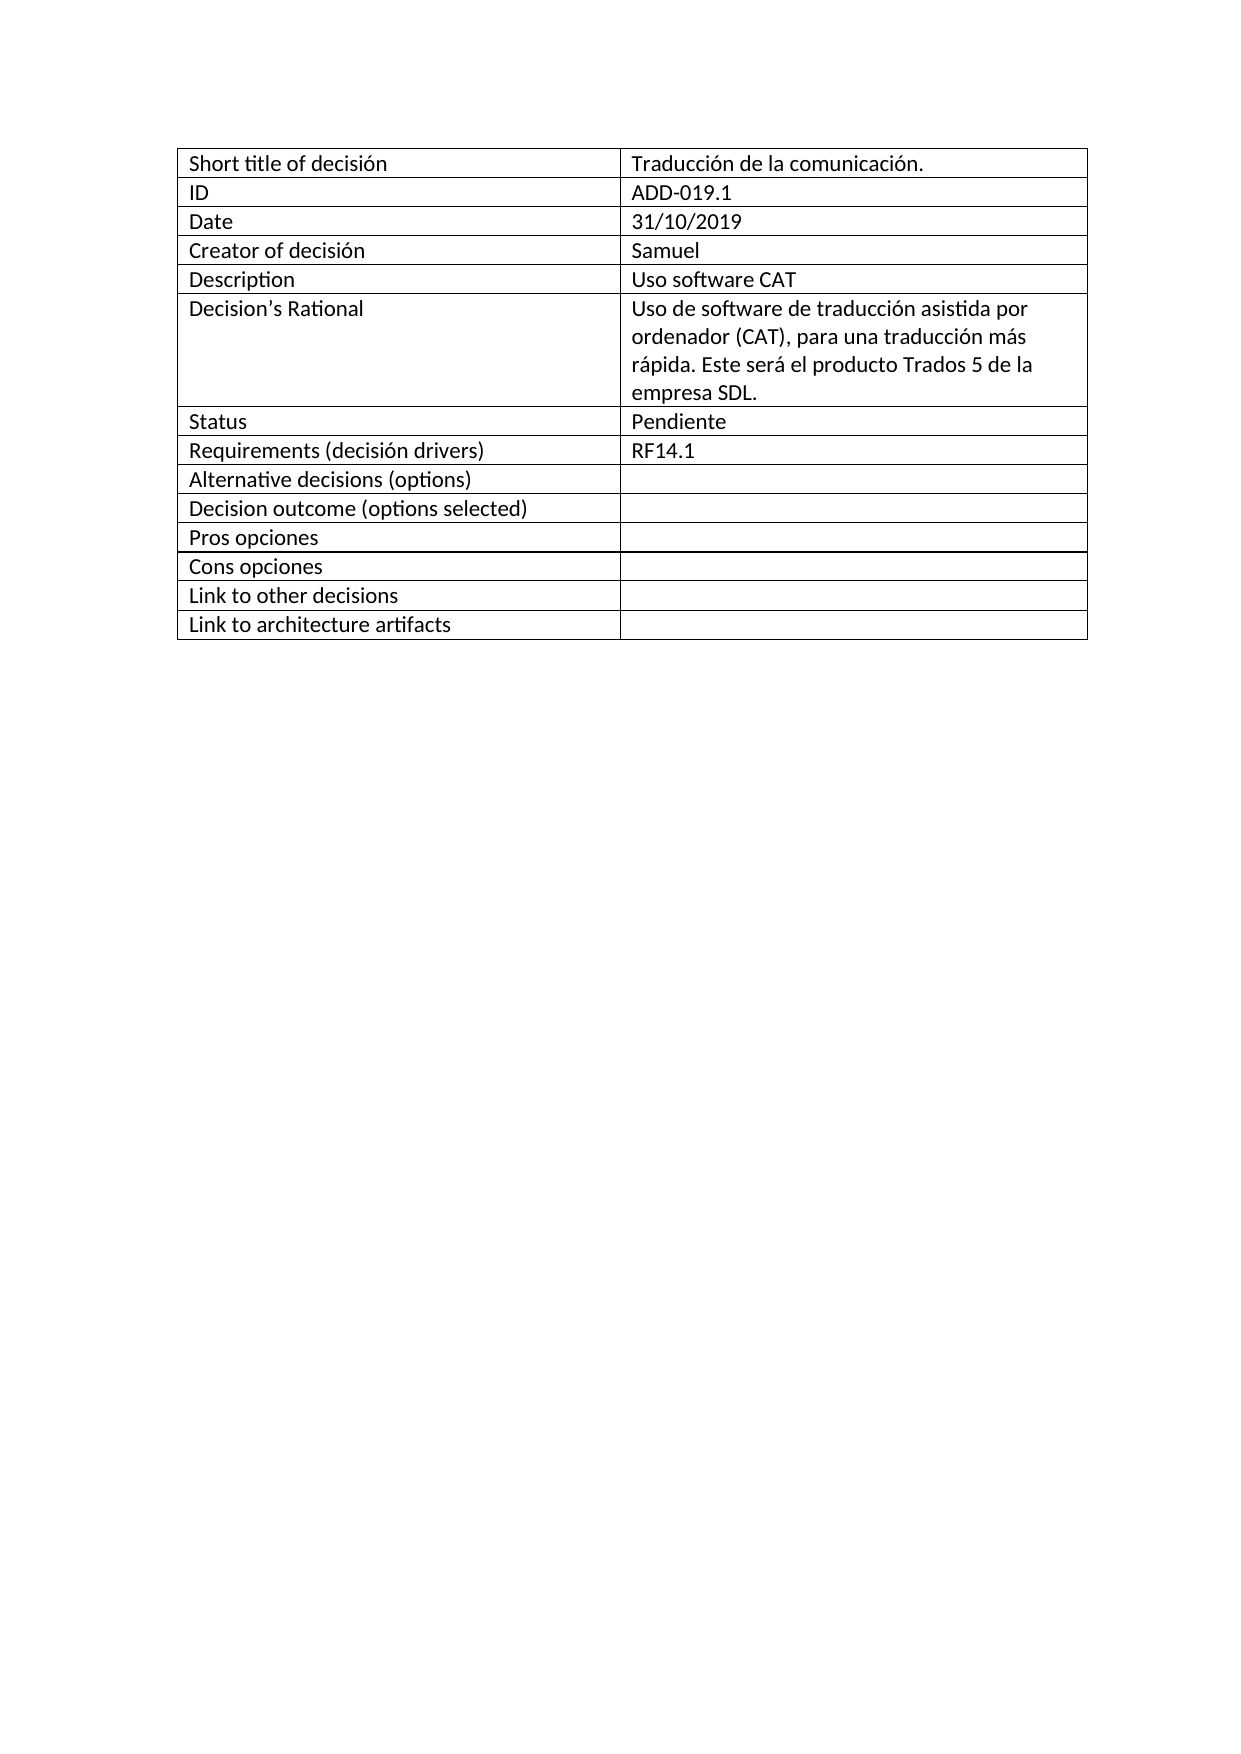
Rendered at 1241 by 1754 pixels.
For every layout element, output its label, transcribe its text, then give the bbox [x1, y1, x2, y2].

table_header Short title of decisión [178, 149, 620, 177]
table_cell [621, 465, 1087, 493]
table_cell Link to other decisions [178, 581, 620, 609]
table_cell [621, 553, 1087, 580]
table_cell 31/10/2019 [621, 207, 1087, 235]
table_cell [621, 523, 1087, 551]
table_cell Requirements (decisión drivers) [178, 436, 620, 464]
table_cell Link to architecture artifacts [178, 611, 620, 638]
table_cell [621, 581, 1087, 609]
table_cell Uso de software de traducción asistida por ordenador (CAT), para una traducción más rápida. Este será el producto Trados 5 de la empresa SDL. [621, 294, 1087, 406]
table_cell ID [178, 178, 620, 206]
table_cell Decision outcome (options selected) [178, 494, 620, 522]
table_cell Cons opciones [178, 553, 620, 580]
table_cell Description [178, 265, 620, 293]
table_cell Alternative decisions (options) [178, 465, 620, 493]
table_cell [621, 611, 1087, 638]
table_cell Pros opciones [178, 523, 620, 551]
table_cell Samuel [621, 236, 1087, 264]
table_cell Decision’s Rational [178, 294, 620, 406]
table_cell Date [178, 207, 620, 235]
table_cell Creator of decisión [178, 236, 620, 264]
table_cell Pendiente [621, 407, 1087, 435]
table_cell ADD-019.1 [621, 178, 1087, 206]
table_cell Status [178, 407, 620, 435]
table_cell Uso software CAT [621, 265, 1087, 293]
table_header Traducción de la comunicación. [621, 149, 1087, 177]
table_cell [621, 494, 1087, 522]
table_cell RF14.1 [621, 436, 1087, 464]
